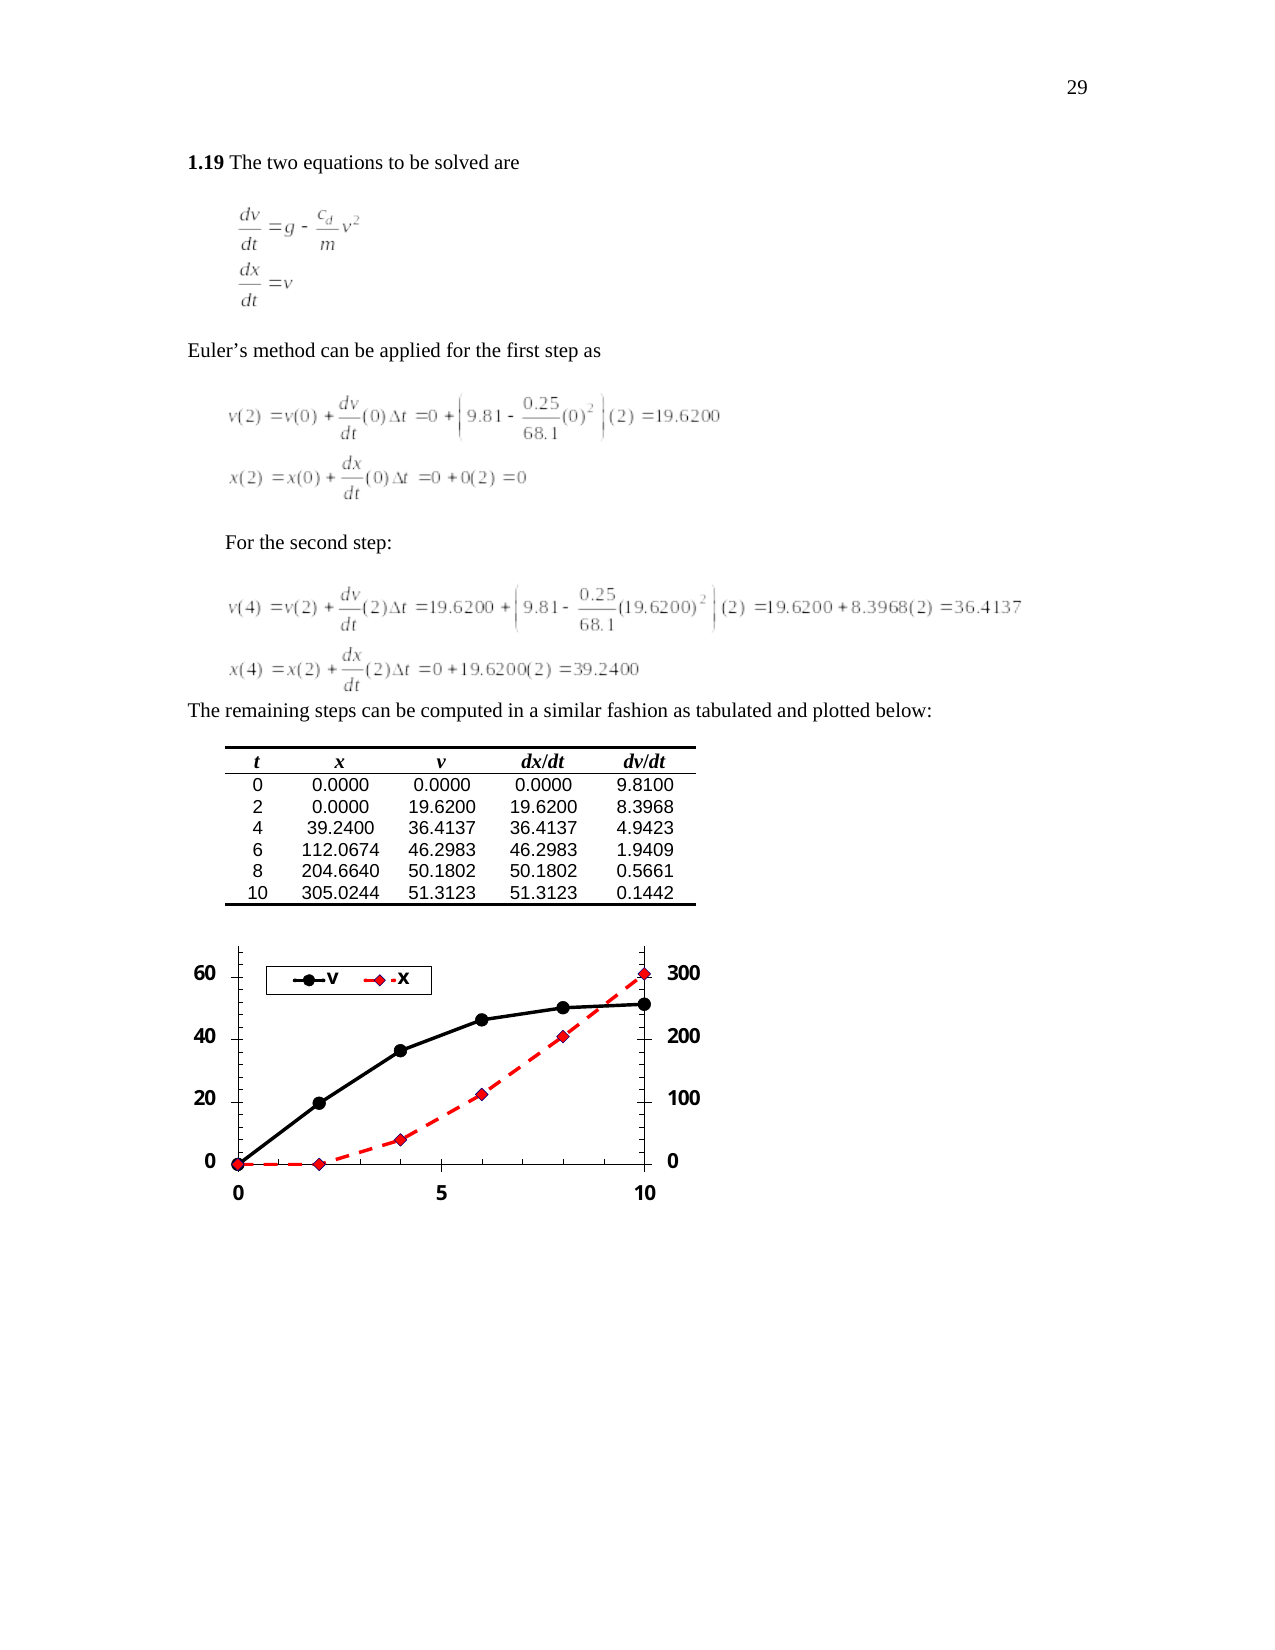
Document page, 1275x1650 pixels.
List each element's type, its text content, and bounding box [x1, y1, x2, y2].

table_cell 2 [225, 795, 290, 817]
list The remaining steps can be computed in a similar fashion as tabulated and plotted below: [187, 697, 1087, 722]
table_cell 0.0000 [290, 795, 391, 817]
table_cell 10 [225, 882, 290, 903]
table_cell 0.0000 [493, 774, 594, 795]
table_cell 46.2983 [391, 839, 493, 860]
text 1.19 The two equations to be solved are [187, 150, 1087, 174]
table_cell 51.3123 [391, 882, 493, 903]
table_header v [391, 749, 493, 773]
table_cell 39.2400 [290, 817, 391, 838]
table_header dx/dt [493, 749, 594, 773]
table_cell 36.4137 [493, 817, 594, 838]
table_cell 0.0000 [290, 774, 391, 795]
table_cell 51.3123 [493, 882, 594, 903]
table_cell 0.5661 [594, 860, 696, 882]
table_cell 0.1442 [594, 882, 696, 903]
table_cell 46.2983 [493, 839, 594, 860]
table_cell 1.9409 [594, 839, 696, 860]
table_cell 112.0674 [290, 839, 391, 860]
table_cell 19.6200 [391, 795, 493, 817]
table_cell 19.6200 [493, 795, 594, 817]
table_cell 50.1802 [391, 860, 493, 882]
table_cell 0 [225, 774, 290, 795]
table_header dv/dt [594, 749, 696, 773]
table_cell 50.1802 [493, 860, 594, 882]
table_cell 204.6640 [290, 860, 391, 882]
table_cell 6 [225, 839, 290, 860]
table_header t [225, 749, 290, 773]
table_cell 8 [225, 860, 290, 882]
table_cell 36.4137 [391, 817, 493, 838]
table_cell 4 [225, 817, 290, 838]
table_header x [290, 749, 391, 773]
table_cell 4.9423 [594, 817, 696, 838]
table_cell 8.3968 [594, 795, 696, 817]
table_cell 9.8100 [594, 774, 696, 795]
text Euler’s method can be applied for the first step as [187, 338, 1087, 362]
table_cell 0.0000 [391, 774, 493, 795]
table_cell 305.0244 [290, 882, 391, 903]
text For the second step: [225, 530, 1087, 554]
